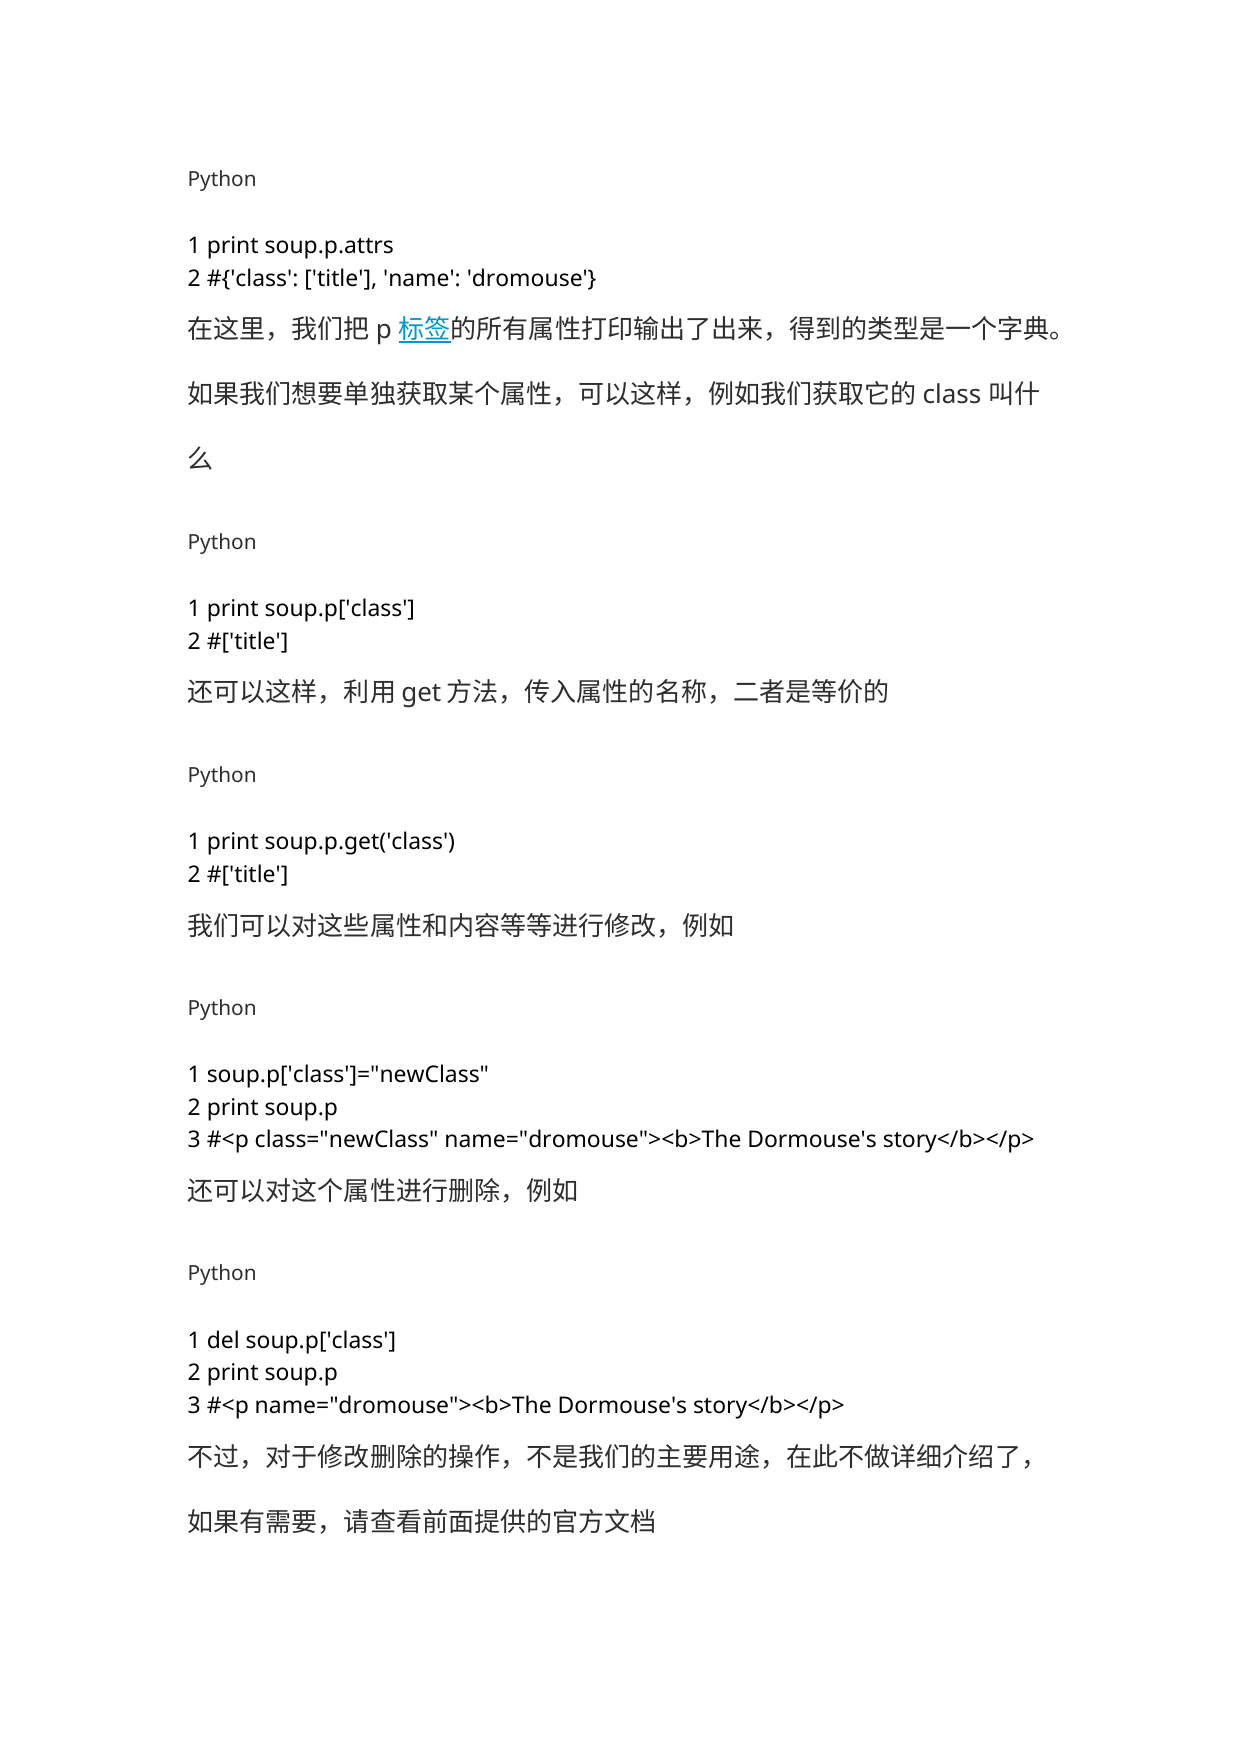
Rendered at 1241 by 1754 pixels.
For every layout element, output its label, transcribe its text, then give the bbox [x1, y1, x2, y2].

text Python [187, 162, 1053, 194]
table_header 1 2 3 [186, 1056, 205, 1157]
table_header 1 2 [186, 823, 205, 891]
table_header 1 2 [186, 227, 205, 295]
table_header soup.p['class']="newClass" print soup.p #<p class="newClass" name="dromouse"><b>The Dormouse's story</b></p> [205, 1056, 1061, 1157]
text Python [187, 991, 1053, 1023]
text 还可以这样，利用get方法，传入属性的名称，二者是等价的 [187, 658, 1053, 723]
text 如果我们想要单独获取某个属性，可以这样，例如我们获取它的 class 叫什么 [187, 360, 1053, 490]
table_header del soup.p['class'] print soup.p #<p name="dromouse"><b>The Dormouse's story</b></p> [205, 1322, 1061, 1422]
text Python [187, 758, 1053, 791]
table_header print soup.p.attrs #{'class': ['title'], 'name': 'dromouse'} [205, 227, 1061, 295]
text 在这里，我们把 p 标签的所有属性打印输出了出来，得到的类型是一个字典。 [187, 295, 1053, 360]
text Python [187, 525, 1053, 557]
table_header print soup.p.get('class') #['title'] [205, 823, 1061, 891]
table_header 1 2 [186, 590, 205, 658]
text 还可以对这个属性进行删除，例如 [187, 1157, 1053, 1222]
text Python [187, 1257, 1053, 1289]
text 不过，对于修改删除的操作，不是我们的主要用途，在此不做详细介绍了，如果有需要，请查看前面提供的官方文档 [187, 1422, 1053, 1552]
table_header print soup.p['class'] #['title'] [205, 590, 1061, 658]
table_header 1 2 3 [186, 1322, 205, 1422]
text 我们可以对这些属性和内容等等进行修改，例如 [187, 891, 1053, 956]
